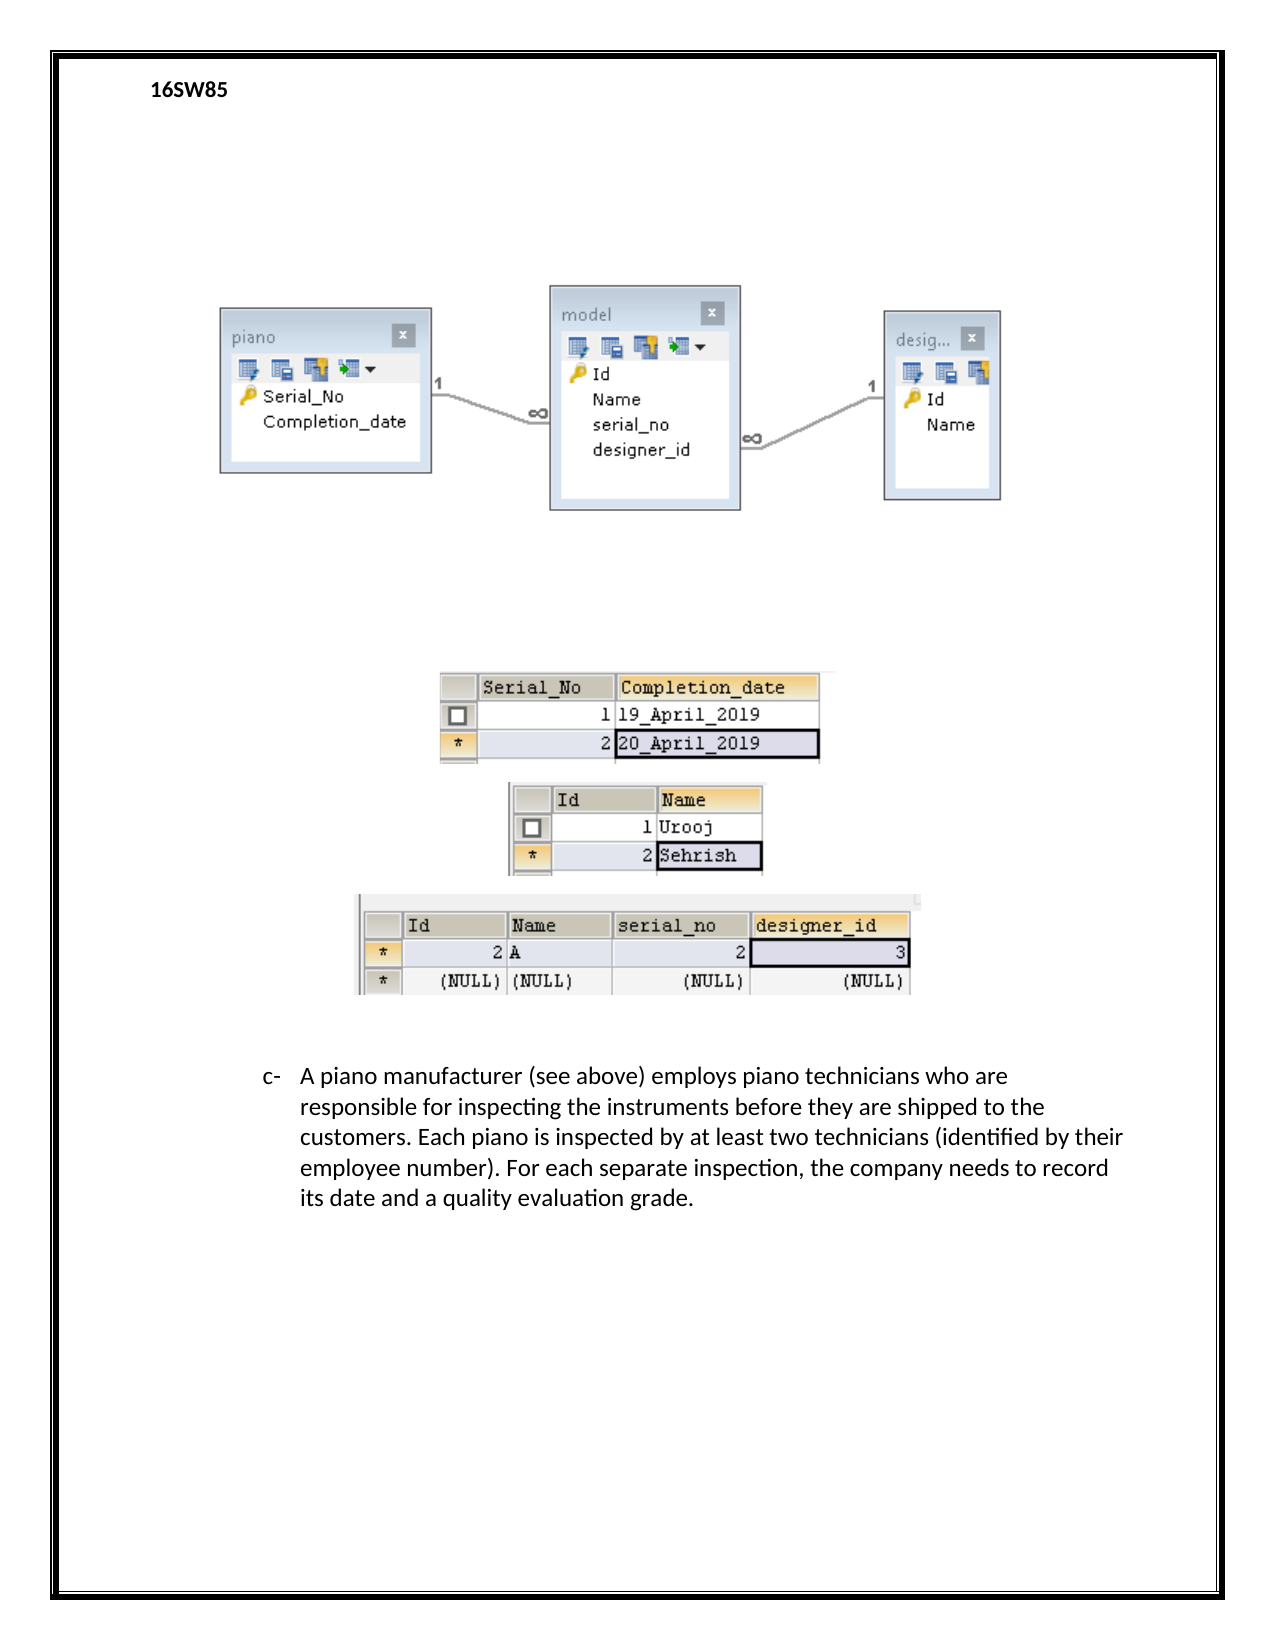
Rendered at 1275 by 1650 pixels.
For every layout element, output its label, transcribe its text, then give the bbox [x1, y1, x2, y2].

picture [353, 894, 922, 995]
picture [507, 782, 768, 876]
picture [150, 180, 1125, 652]
list A piano manufacturer (see above) employs piano technicians who are responsible for inspecting the instruments before they are shipped to the customers. Each piano is inspected by at least two technicians (identified by their employee number). For each separate inspection, the company needs to record its date and a quality evaluation grade. [262, 1060, 1125, 1213]
picture [439, 671, 836, 764]
